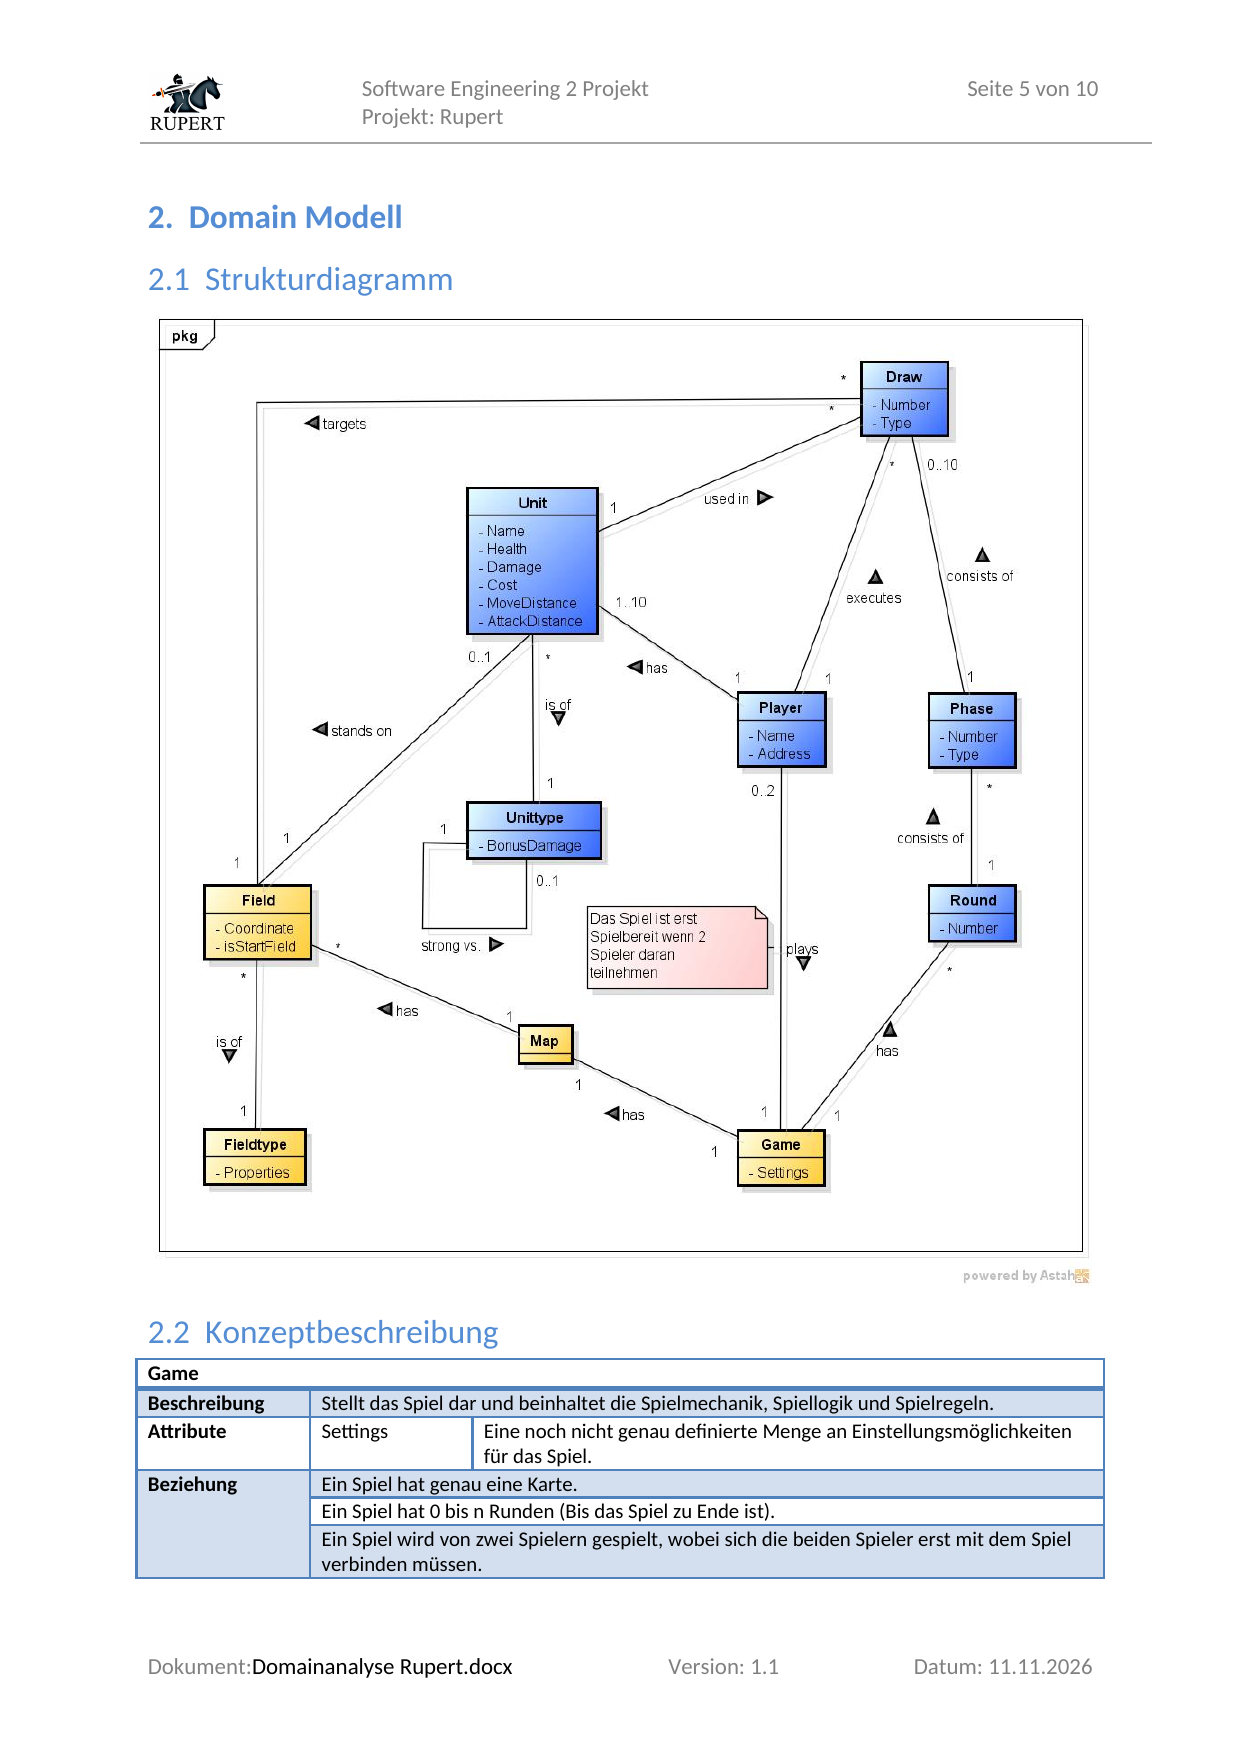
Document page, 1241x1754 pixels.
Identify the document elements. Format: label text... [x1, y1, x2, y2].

picture [147, 307, 1093, 1287]
subtitle Konzeptbeschreibung [148, 1311, 1093, 1352]
table_cell Ein Spiel wird von zwei Spielern gespielt, wobei sich die beiden Spieler erst mit dem Spiel verbinden müssen. [311, 1526, 1103, 1577]
table_cell Eine noch nicht genau definierte Menge an Einstellungsmöglichkeiten für das Spiel. [474, 1418, 1103, 1469]
table_cell Ein Spiel hat genau eine Karte. [311, 1471, 1103, 1496]
table_cell Ein Spiel hat 0 bis n Runden (Bis das Spiel zu Ende ist). [311, 1499, 1103, 1524]
table_header Game [138, 1360, 1103, 1386]
table_cell Stellt das Spiel dar und beinhaltet die Spielmechanik, Spiellogik und Spielregeln. [311, 1391, 1103, 1416]
table_cell Beschreibung [138, 1391, 309, 1416]
picture [147, 73, 226, 142]
subtitle Domain Modell [148, 197, 1093, 237]
table_cell Beziehung [138, 1471, 309, 1577]
subtitle Strukturdiagramm [148, 258, 1093, 299]
table_cell Settings [311, 1418, 471, 1469]
table_cell Attribute [138, 1418, 309, 1469]
